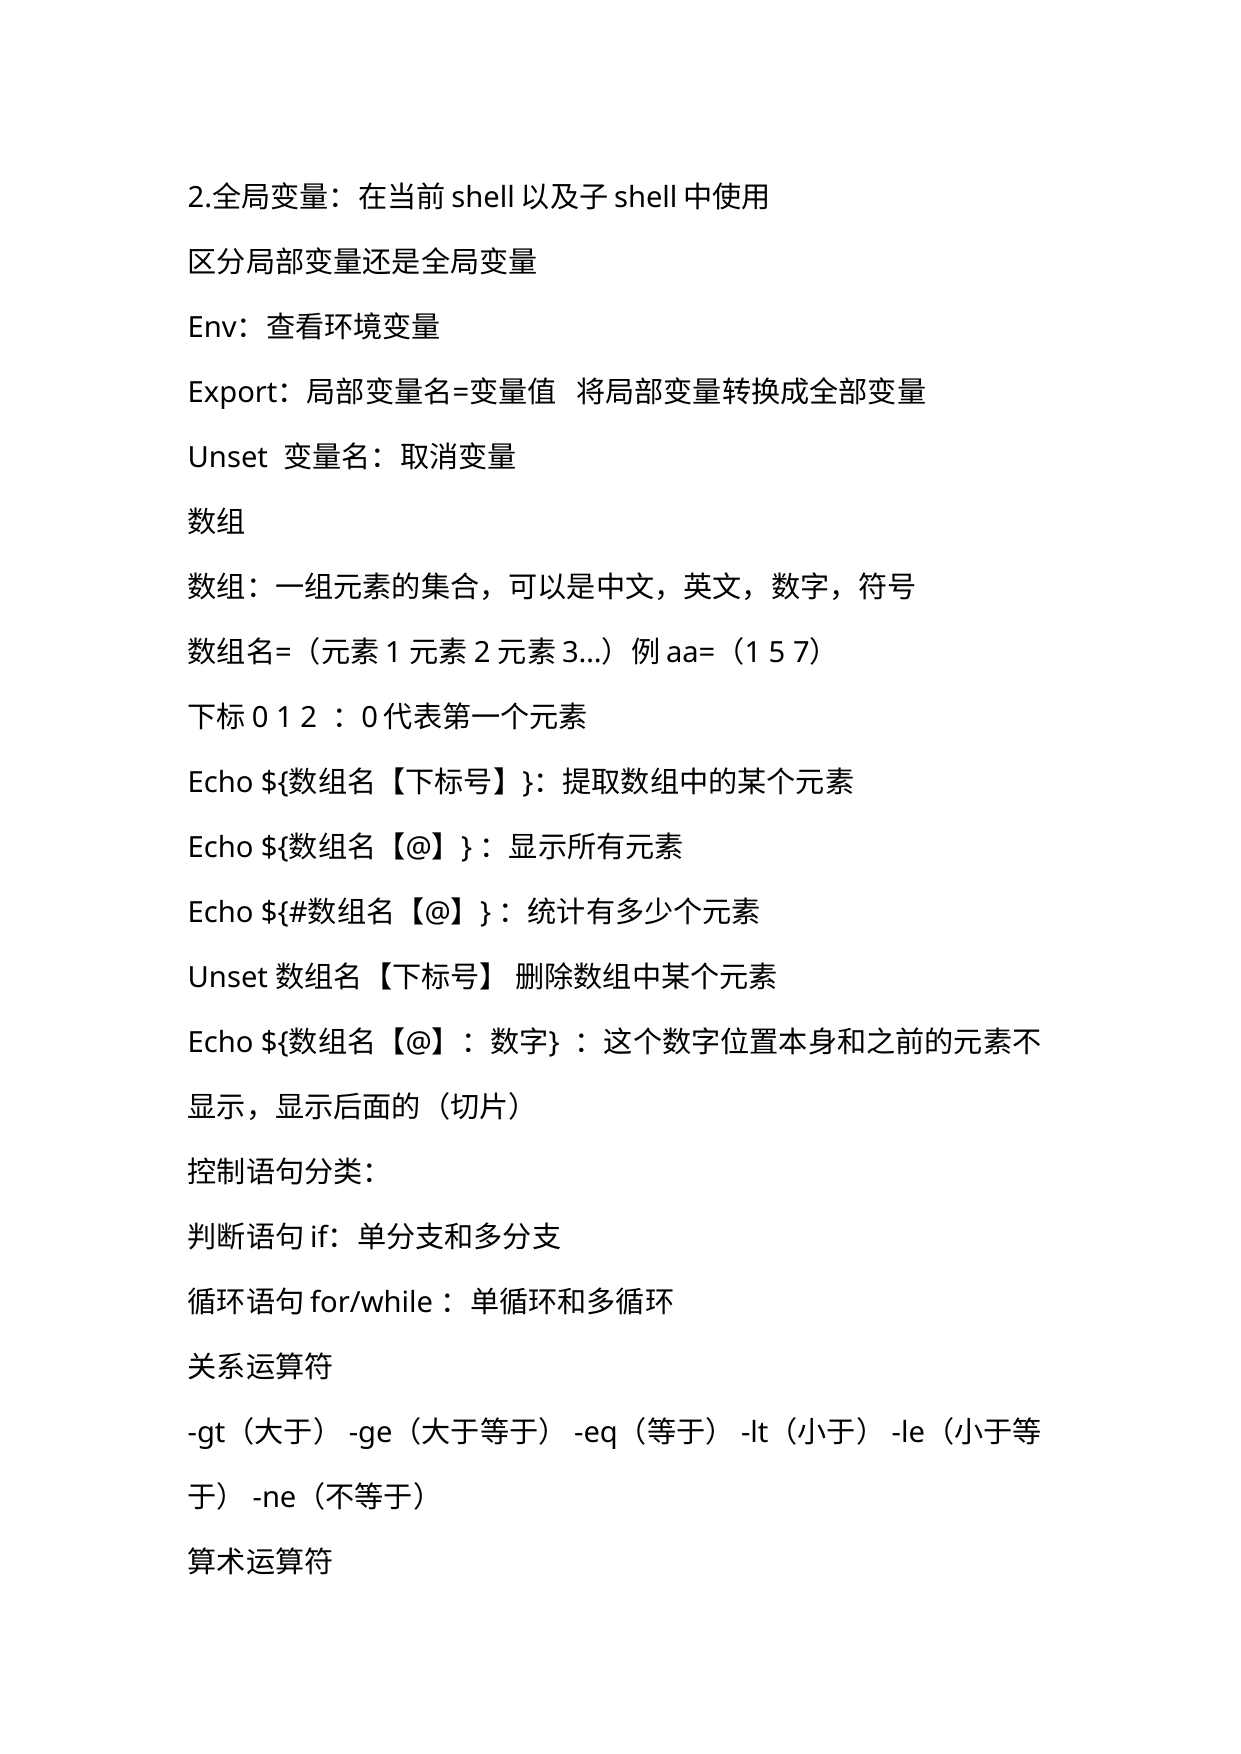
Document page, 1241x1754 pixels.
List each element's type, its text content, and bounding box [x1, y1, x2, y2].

text Export：局部变量名=变量值 将局部变量转换成全部变量 [187, 357, 1053, 422]
text Echo ${数组名【@】} ：显示所有元素 [187, 812, 1053, 877]
text Env：查看环境变量 [187, 292, 1053, 357]
text 判断语句if：单分支和多分支 [187, 1202, 1053, 1267]
text Unset 数组名【下标号】 删除数组中某个元素 [187, 942, 1053, 1007]
text 算术运算符 [187, 1527, 1053, 1592]
text 控制语句分类： [187, 1137, 1053, 1202]
text 数组：一组元素的集合，可以是中文，英文，数字，符号 [187, 552, 1053, 617]
text 2.全局变量：在当前shell以及子shell中使用 [187, 162, 1053, 227]
text Echo ${#数组名【@】} ：统计有多少个元素 [187, 877, 1053, 942]
text -gt（大于） -ge（大于等于） -eq（等于） -lt（小于） -le（小于等于） -ne（不等于） [187, 1397, 1053, 1527]
text 区分局部变量还是全局变量 [187, 227, 1053, 292]
text 数组 [187, 487, 1053, 552]
text Echo ${数组名【下标号】}：提取数组中的某个元素 [187, 747, 1053, 812]
text Echo ${数组名【@】：数字} ：这个数字位置本身和之前的元素不显示，显示后面的（切片） [187, 1007, 1053, 1137]
text 数组名=（元素1 元素2 元素3…）例aa=（1 5 7） [187, 617, 1053, 682]
text 下标0 1 2 ：0代表第一个元素 [187, 682, 1053, 747]
text 关系运算符 [187, 1332, 1053, 1397]
text 循环语句for/while ：单循环和多循环 [187, 1267, 1053, 1332]
text Unset 变量名：取消变量 [187, 422, 1053, 487]
